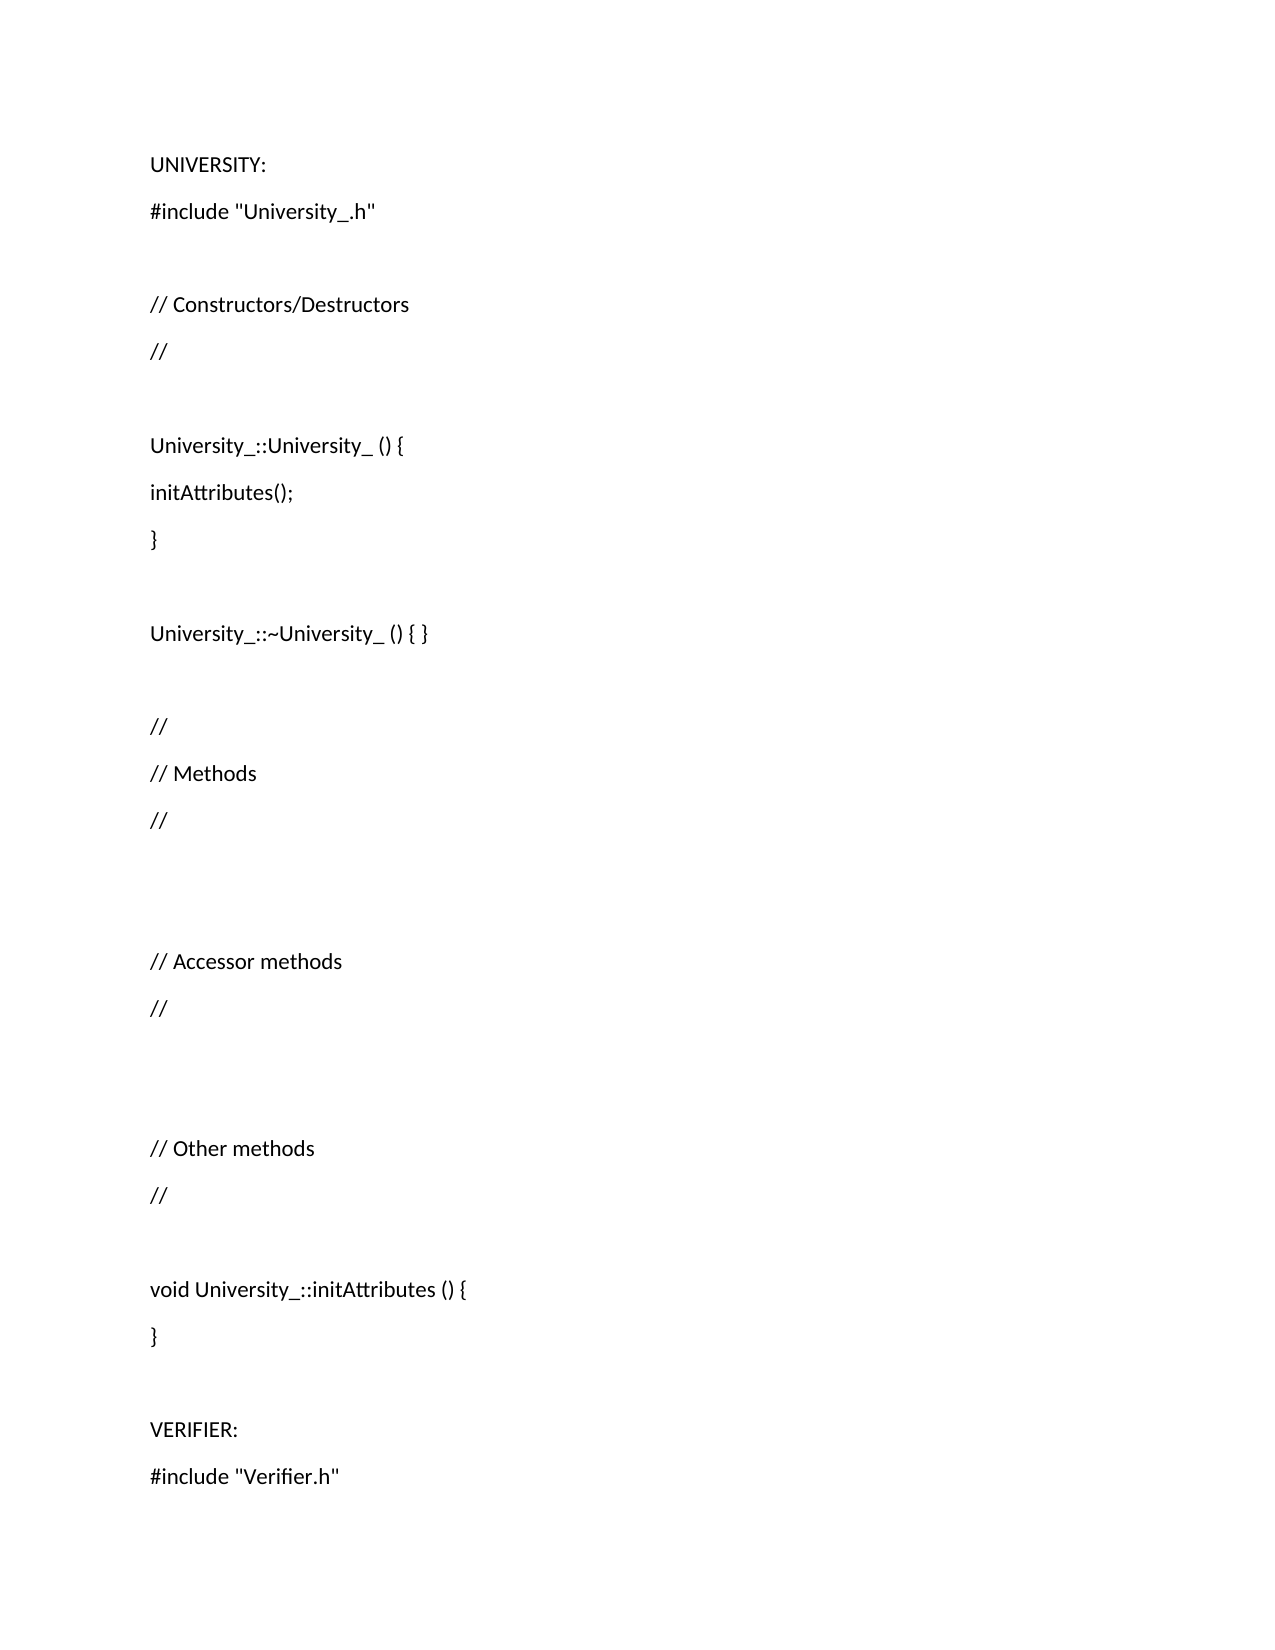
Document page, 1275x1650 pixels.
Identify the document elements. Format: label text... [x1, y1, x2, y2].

text // [150, 994, 1125, 1022]
text University_::~University_ () { } [150, 619, 1125, 647]
text #include "University_.h" [150, 197, 1125, 225]
text // [150, 806, 1125, 834]
text } [150, 1322, 1125, 1350]
text // [150, 337, 1125, 366]
text VERIFIER: [150, 1416, 1125, 1444]
text // Constructors/Destructors [150, 291, 1125, 319]
text // [150, 1181, 1125, 1209]
text UNIVERSITY: [150, 150, 1125, 178]
text // Other methods [150, 1134, 1125, 1162]
text // Methods [150, 759, 1125, 787]
text void University_::initAttributes () { [150, 1275, 1125, 1303]
text } [150, 525, 1125, 553]
text // Accessor methods [150, 947, 1125, 975]
text // [150, 712, 1125, 741]
text initAttributes(); [150, 478, 1125, 506]
text #include "Verifier.h" [150, 1462, 1125, 1491]
text University_::University_ () { [150, 431, 1125, 459]
